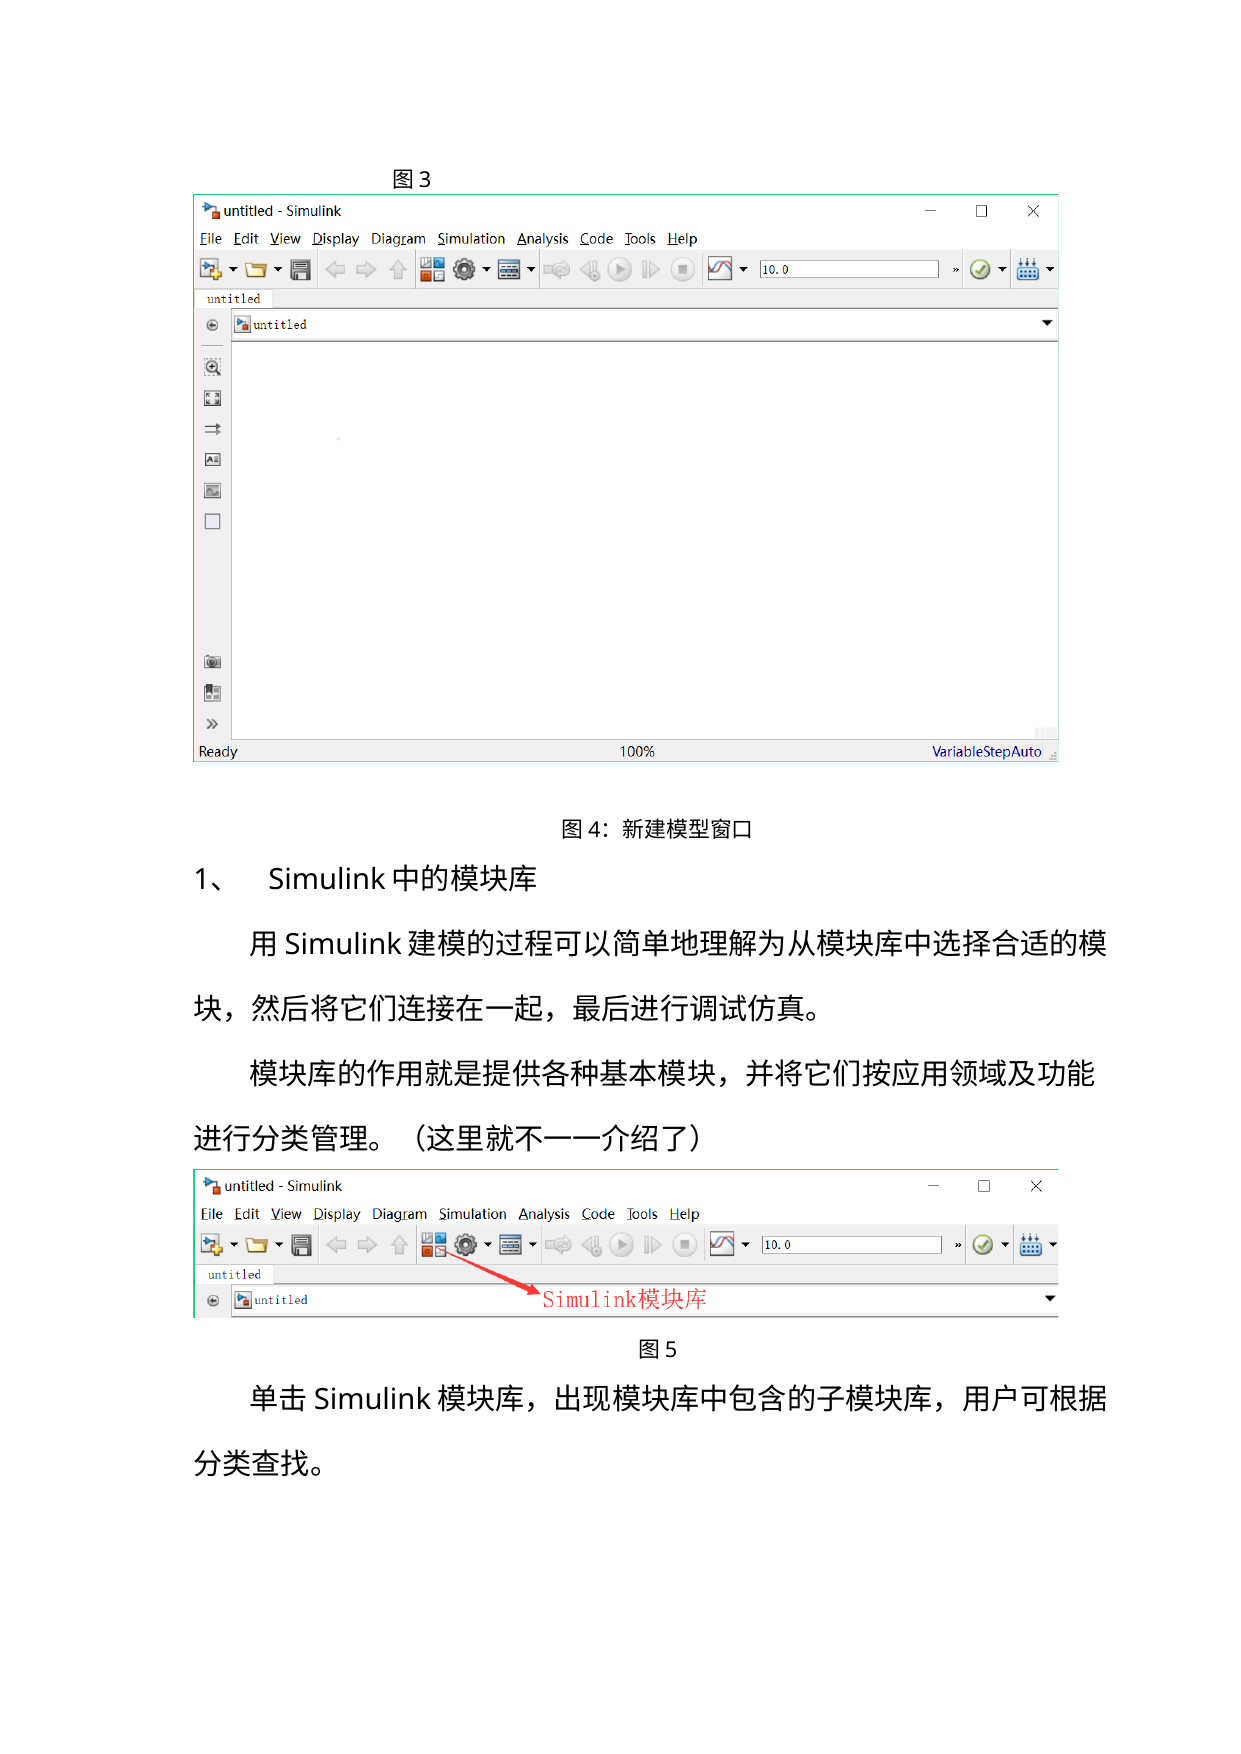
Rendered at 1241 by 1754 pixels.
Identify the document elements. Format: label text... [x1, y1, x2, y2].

list 单击Simulink模块库，出现模块库中包含的子模块库，用户可根据分类查找。 [193, 1364, 1122, 1494]
list 图5 [193, 1332, 1122, 1364]
list 模块库的作用就是提供各种基本模块，并将它们按应用领域及功能进行分类管理。（这里就不一一介绍了） [193, 1039, 1122, 1169]
picture [193, 194, 1059, 762]
list 图4：新建模型窗口 [193, 812, 1122, 844]
picture [193, 1169, 1059, 1318]
list Simulink中的模块库 [193, 844, 1122, 909]
list 用Simulink建模的过程可以简单地理解为从模块库中选择合适的模块，然后将它们连接在一起，最后进行调试仿真。 [193, 909, 1122, 1039]
list 图3 [193, 162, 1122, 194]
